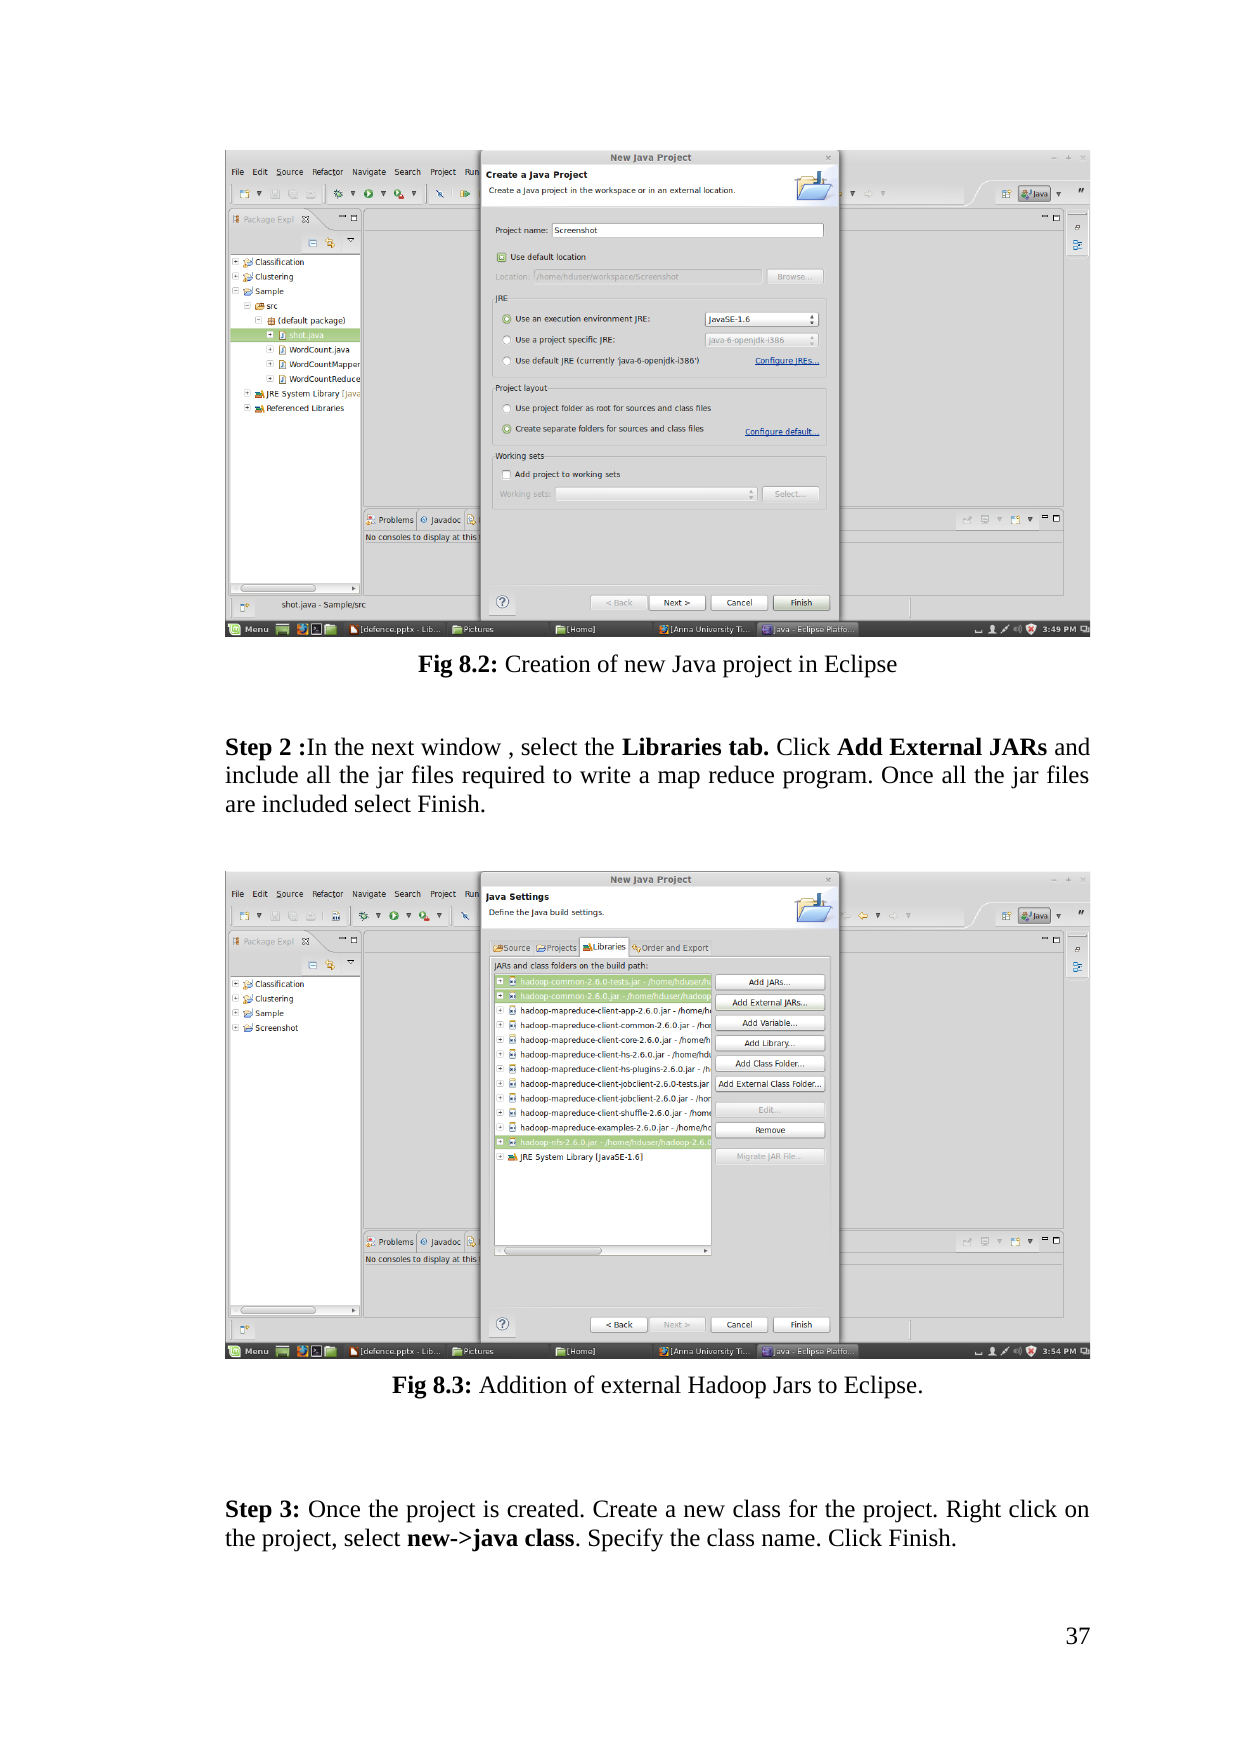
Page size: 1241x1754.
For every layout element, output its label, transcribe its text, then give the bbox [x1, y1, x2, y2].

text Step 2 :In the next window , select the Libraries tab. Click Add External JARs and include all the jar files required to write a map reduce program. Once all the jar files are included select Finish. [225, 732, 1090, 818]
text Fig 8.3: Addition of external Hadoop Jars to Eclipse. [225, 1371, 1090, 1399]
picture [225, 871, 1091, 1359]
text Fig 8.2: Creation of new Java project in Eclipse [225, 649, 1090, 678]
text Step 3: Once the project is created. Create a new class for the project. Right click on the project, select new->java class. Specify the class name. Click Finish. [225, 1494, 1090, 1552]
picture [225, 150, 1091, 637]
